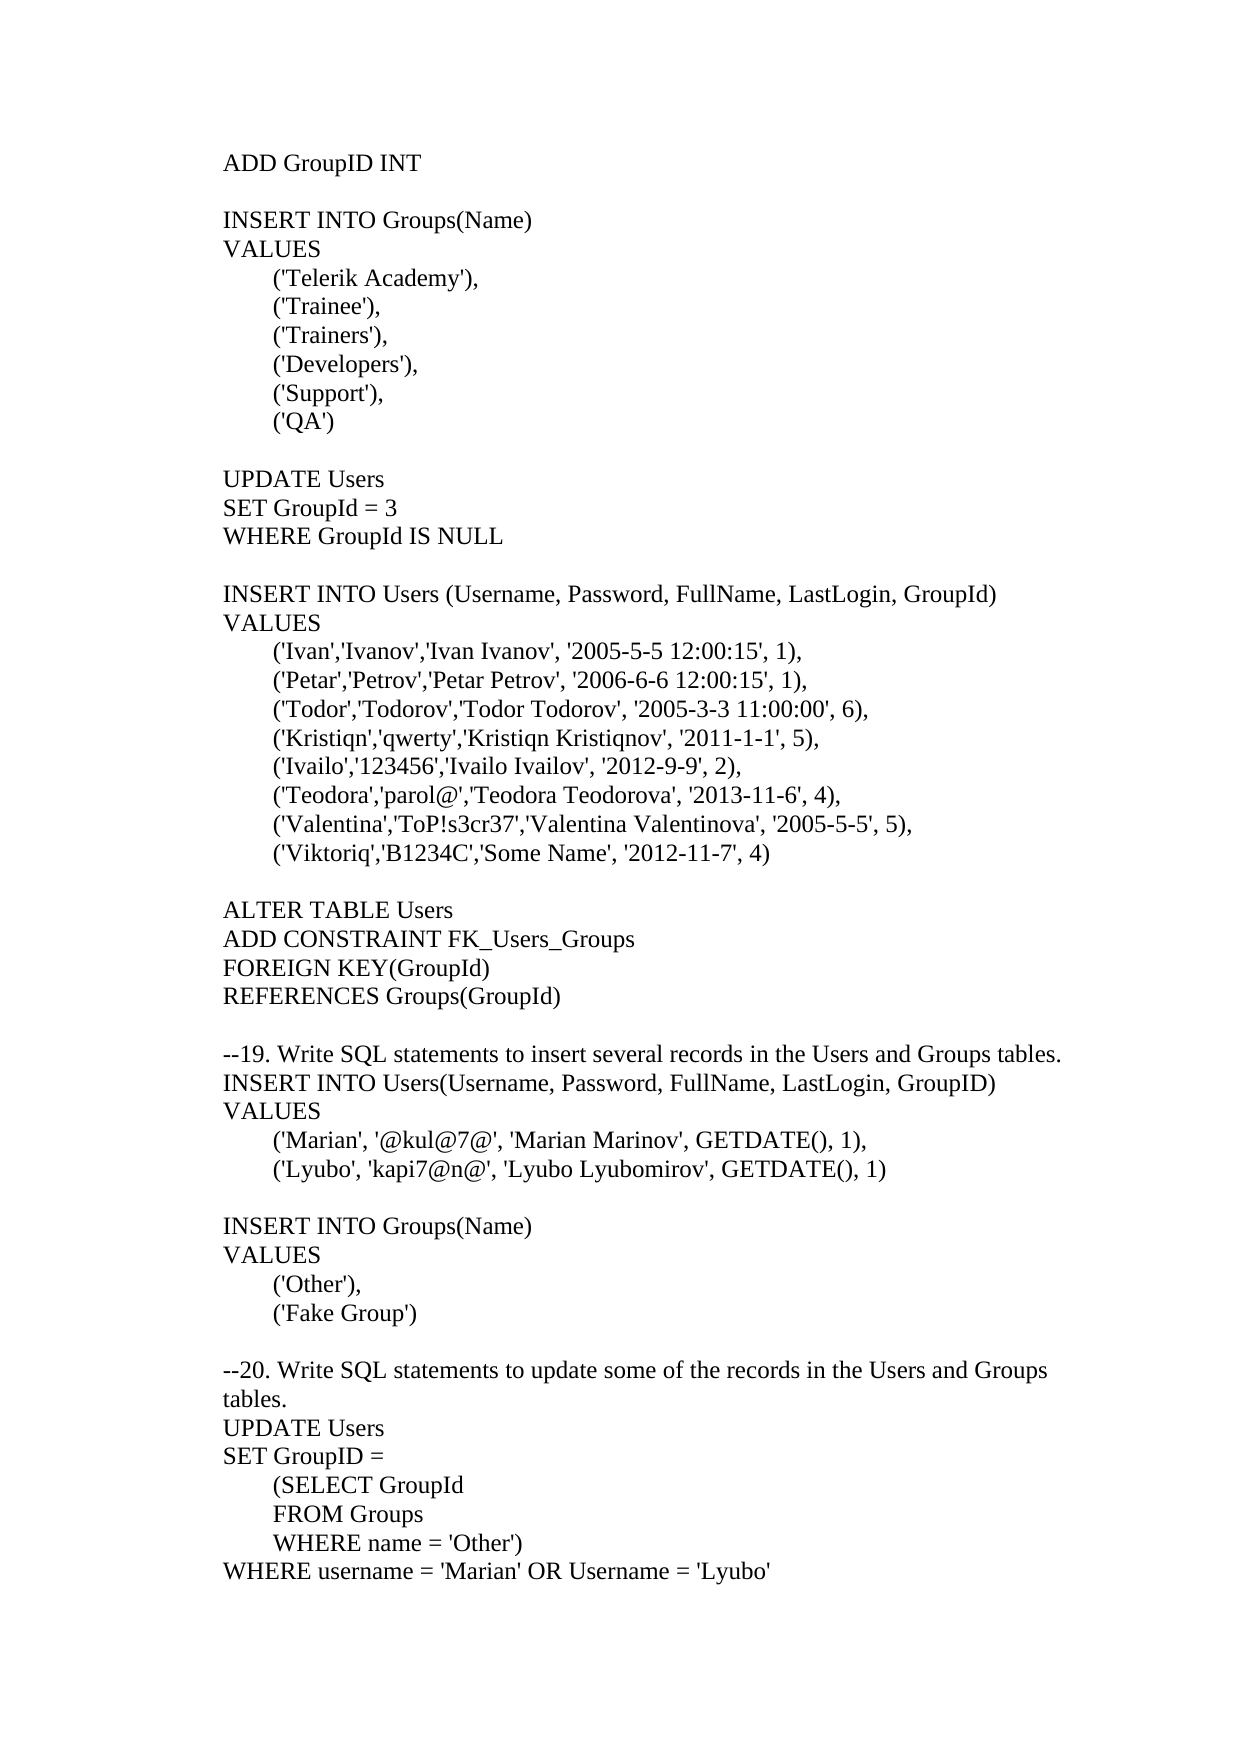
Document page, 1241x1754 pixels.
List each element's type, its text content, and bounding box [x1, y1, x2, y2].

text --19. Write SQL statements to insert several records in the Users and Groups tables. [223, 1039, 1093, 1068]
text FOREIGN KEY(GroupId) [223, 953, 1093, 981]
text ('Fake Group') [223, 1298, 1093, 1326]
text VALUES [223, 1240, 1093, 1269]
text ('Petar','Petrov','Petar Petrov', '2006-6-6 12:00:15', 1), [223, 665, 1093, 694]
text VALUES [223, 608, 1093, 636]
text ('Viktoriq','B1234C','Some Name', '2012-11-7', 4) [223, 838, 1093, 866]
text REFERENCES Groups(GroupId) [223, 981, 1093, 1010]
text INSERT INTO Groups(Name) [223, 1211, 1093, 1240]
text ('Lyubo', 'kapi7@n@', 'Lyubo Lyubomirov', GETDATE(), 1) [223, 1154, 1093, 1183]
text ('Todor','Todorov','Todor Todorov', '2005-3-3 11:00:00', 6), [223, 694, 1093, 723]
text ('Developers'), [223, 349, 1093, 378]
text ('Ivan','Ivanov','Ivan Ivanov', '2005-5-5 12:00:15', 1), [223, 636, 1093, 665]
text INSERT INTO Groups(Name) [223, 205, 1093, 234]
text INSERT INTO Users(Username, Password, FullName, LastLogin, GroupID) [223, 1068, 1093, 1096]
text WHERE GroupId IS NULL [223, 521, 1093, 550]
text FROM Groups [223, 1499, 1093, 1528]
text UPDATE Users [223, 464, 1093, 493]
text ('Marian', '@kul@7@', 'Marian Marinov', GETDATE(), 1), [223, 1125, 1093, 1154]
text VALUES [223, 234, 1093, 263]
text ('QA') [223, 406, 1093, 435]
text ('Ivailo','123456','Ivailo Ivailov', '2012-9-9', 2), [223, 751, 1093, 780]
text SET GroupId = 3 [223, 493, 1093, 521]
text (SELECT GroupId [223, 1470, 1093, 1499]
text SET GroupID = [223, 1441, 1093, 1470]
text ('Teodora','parol@','Teodora Teodorova', '2013-11-6', 4), [223, 780, 1093, 809]
text ('Valentina','ToP!s3cr37','Valentina Valentinova', '2005-5-5', 5), [223, 809, 1093, 838]
text ('Kristiqn','qwerty','Kristiqn Kristiqnov', '2011-1-1', 5), [223, 723, 1093, 751]
text ADD CONSTRAINT FK_Users_Groups [223, 924, 1093, 953]
text UPDATE Users [223, 1413, 1093, 1441]
text ('Trainee'), [223, 291, 1093, 320]
text WHERE name = 'Other') [223, 1528, 1093, 1556]
text ('Support'), [223, 378, 1093, 406]
text ('Other'), [223, 1269, 1093, 1298]
text VALUES [223, 1096, 1093, 1125]
text --20. Write SQL statements to update some of the records in the Users and Groups tables. [223, 1355, 1093, 1413]
text ADD GroupID INT [223, 148, 1093, 176]
text ('Trainers'), [223, 320, 1093, 349]
text INSERT INTO Users (Username, Password, FullName, LastLogin, GroupId) [223, 579, 1093, 608]
text WHERE username = 'Marian' OR Username = 'Lyubo' [223, 1556, 1093, 1585]
text ('Telerik Academy'), [223, 263, 1093, 291]
text ALTER TABLE Users [223, 895, 1093, 924]
